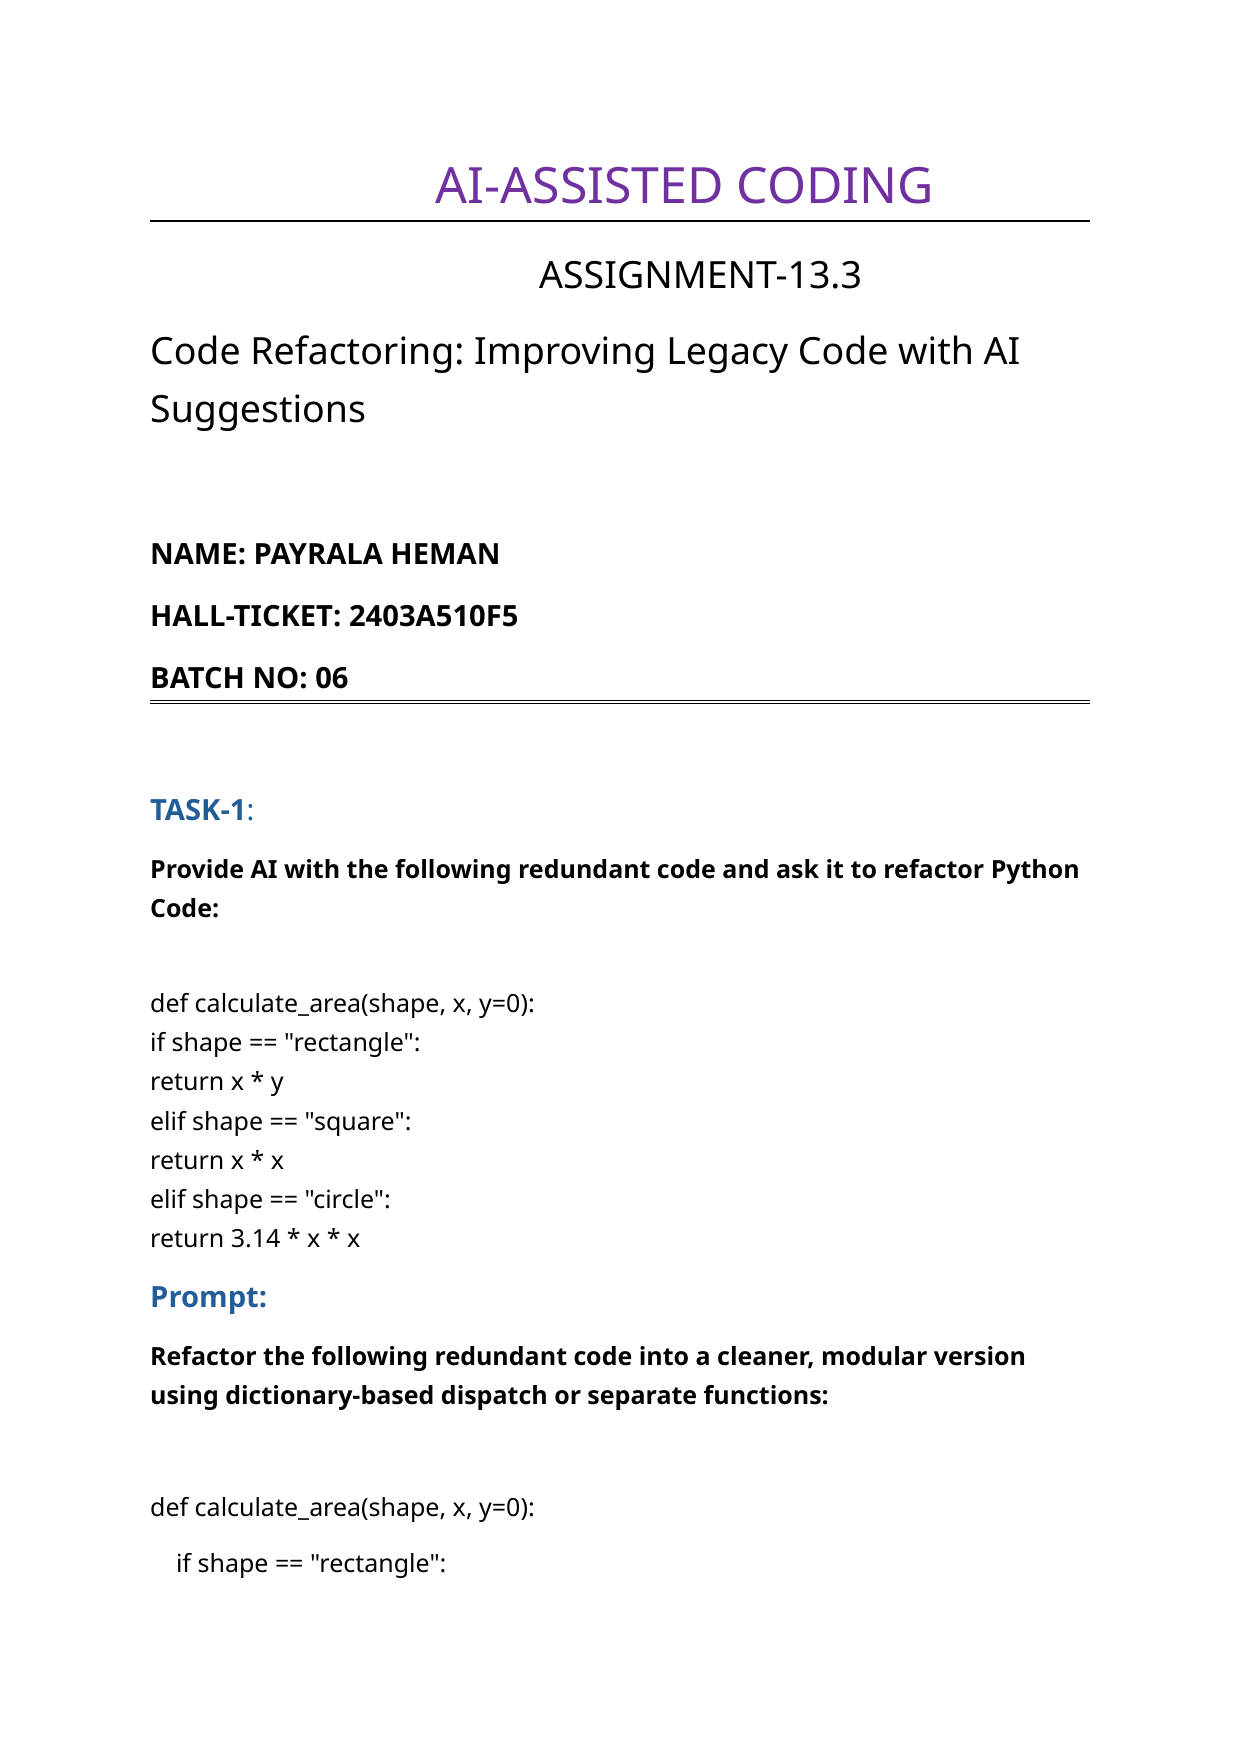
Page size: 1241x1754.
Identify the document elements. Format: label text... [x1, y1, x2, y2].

text Refactor the following redundant code into a cleaner, modular version using dictionary-based dispatch or separate functions: [150, 1339, 1090, 1412]
text def calculate_area(shape, x, y=0): [150, 1489, 1090, 1524]
text TASK-1: [150, 789, 1090, 829]
text NAME: PAYRALA HEMAN [150, 533, 1090, 573]
text if shape == "rectangle": [150, 1545, 1090, 1579]
text ASSIGNMENT-13.3 [150, 249, 1090, 300]
text Prompt: [150, 1276, 1090, 1316]
text Code Refactoring: Improving Legacy Code with AI Suggestions [150, 324, 1090, 434]
text AI-ASSISTED CODING [150, 150, 1090, 220]
text BATCH NO: 06 [150, 658, 1090, 700]
text Provide AI with the following redundant code and ask it to refactor Python Code: [150, 851, 1090, 964]
text def calculate_area(shape, x, y=0): if shape == "rectangle": return x * y elif shape == "square": return x * x elif shape == "circle": return 3.14 * x * x [150, 986, 1090, 1255]
text HALL-TICKET: 2403A510F5 [150, 596, 1090, 635]
